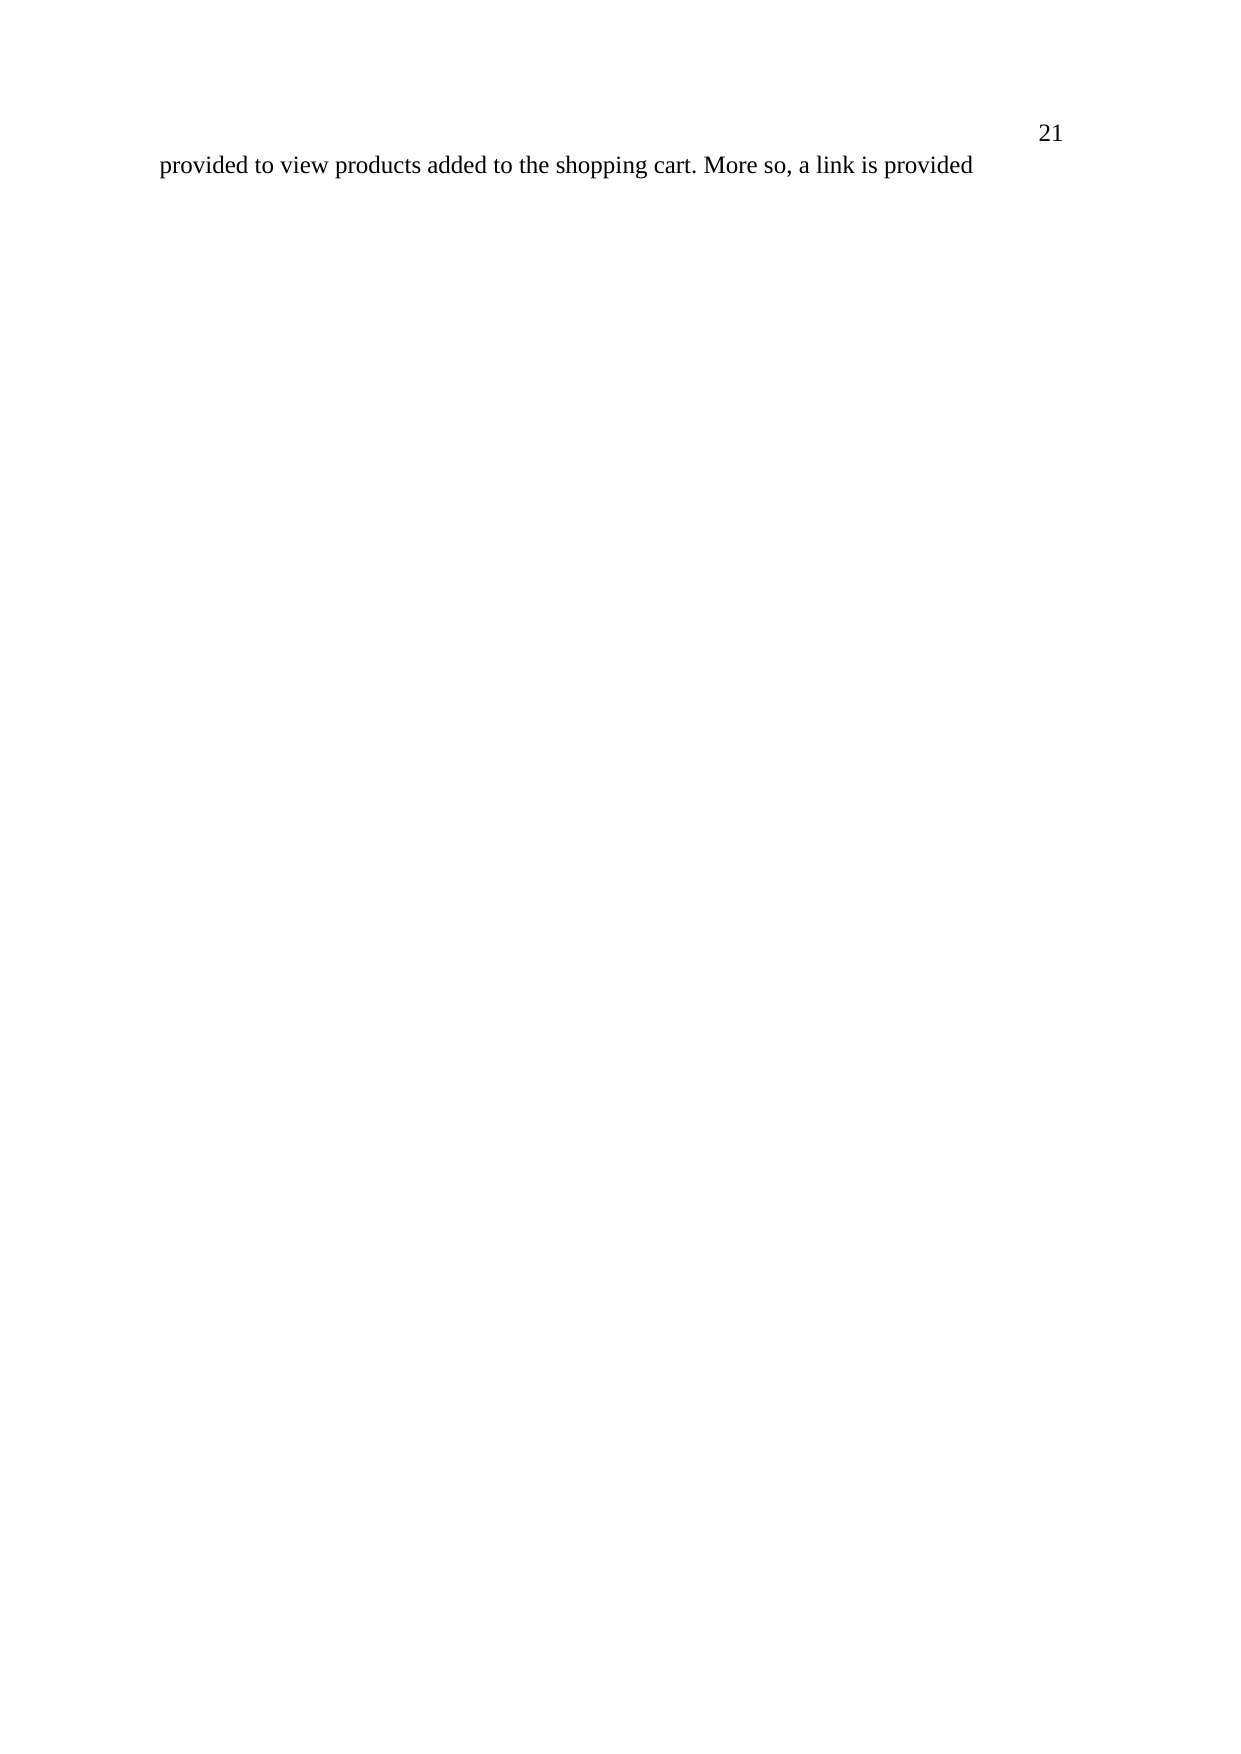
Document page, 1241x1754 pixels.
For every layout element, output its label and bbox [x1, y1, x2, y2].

text [159, 150, 1087, 179]
